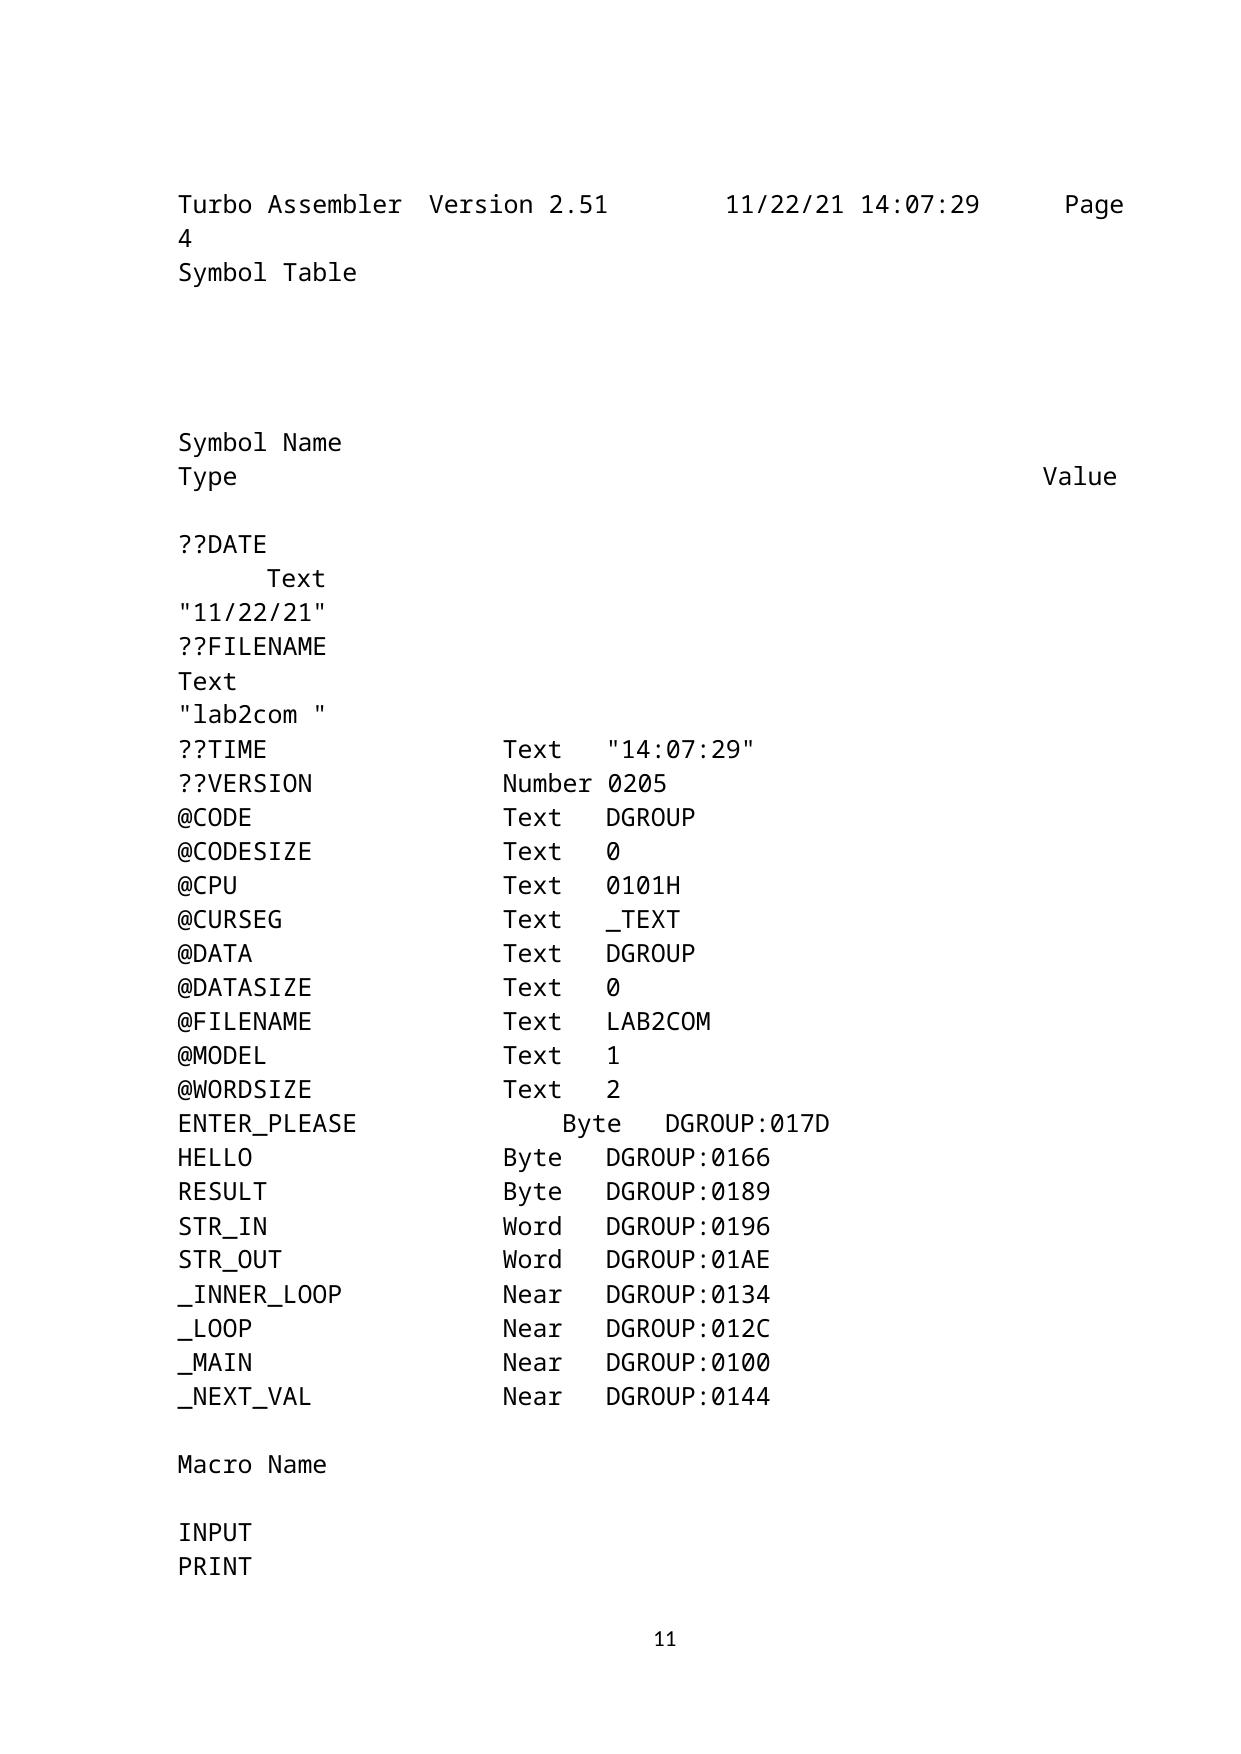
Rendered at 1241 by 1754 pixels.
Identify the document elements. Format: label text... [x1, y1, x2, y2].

list ??FILENAME Text "lab2com " [177, 629, 1152, 731]
list ??TIME Text "14:07:29" [177, 731, 1152, 765]
list ENTER_PLEASE Byte DGROUP:017D [177, 1106, 1152, 1140]
list _LOOP Near DGROUP:012C [177, 1310, 1152, 1344]
list Macro Name [177, 1447, 1152, 1481]
list @DATASIZE Text 0 [177, 970, 1152, 1004]
list @FILENAME Text LAB2COM [177, 1004, 1152, 1038]
list @CODE Text DGROUP [177, 799, 1152, 833]
list HELLO Byte DGROUP:0166 [177, 1140, 1152, 1174]
list RESULT Byte DGROUP:0189 [177, 1174, 1152, 1208]
list @CPU Text 0101H [177, 867, 1152, 902]
list _MAIN Near DGROUP:0100 [177, 1344, 1152, 1378]
list STR_OUT Word DGROUP:01AE [177, 1242, 1152, 1276]
list Turbo Assembler Version 2.51 11/22/21 14:07:29 Page 4 [177, 186, 1152, 254]
list INPUT [177, 1515, 1152, 1549]
list _NEXT_VAL Near DGROUP:0144 [177, 1378, 1152, 1412]
list _INNER_LOOP Near DGROUP:0134 [177, 1276, 1152, 1310]
list @MODEL Text 1 [177, 1038, 1152, 1072]
list @WORDSIZE Text 2 [177, 1072, 1152, 1106]
list @CURSEG Text _TEXT [177, 902, 1152, 936]
list ??VERSION Number 0205 [177, 765, 1152, 799]
list @CODESIZE Text 0 [177, 833, 1152, 867]
list STR_IN Word DGROUP:0196 [177, 1208, 1152, 1242]
list Symbol Table [177, 254, 1152, 288]
list Symbol Name Type Value [177, 425, 1152, 493]
list @DATA Text DGROUP [177, 936, 1152, 970]
list ??DATE Text "11/22/21" [177, 527, 1152, 629]
list PRINT [177, 1549, 1152, 1583]
